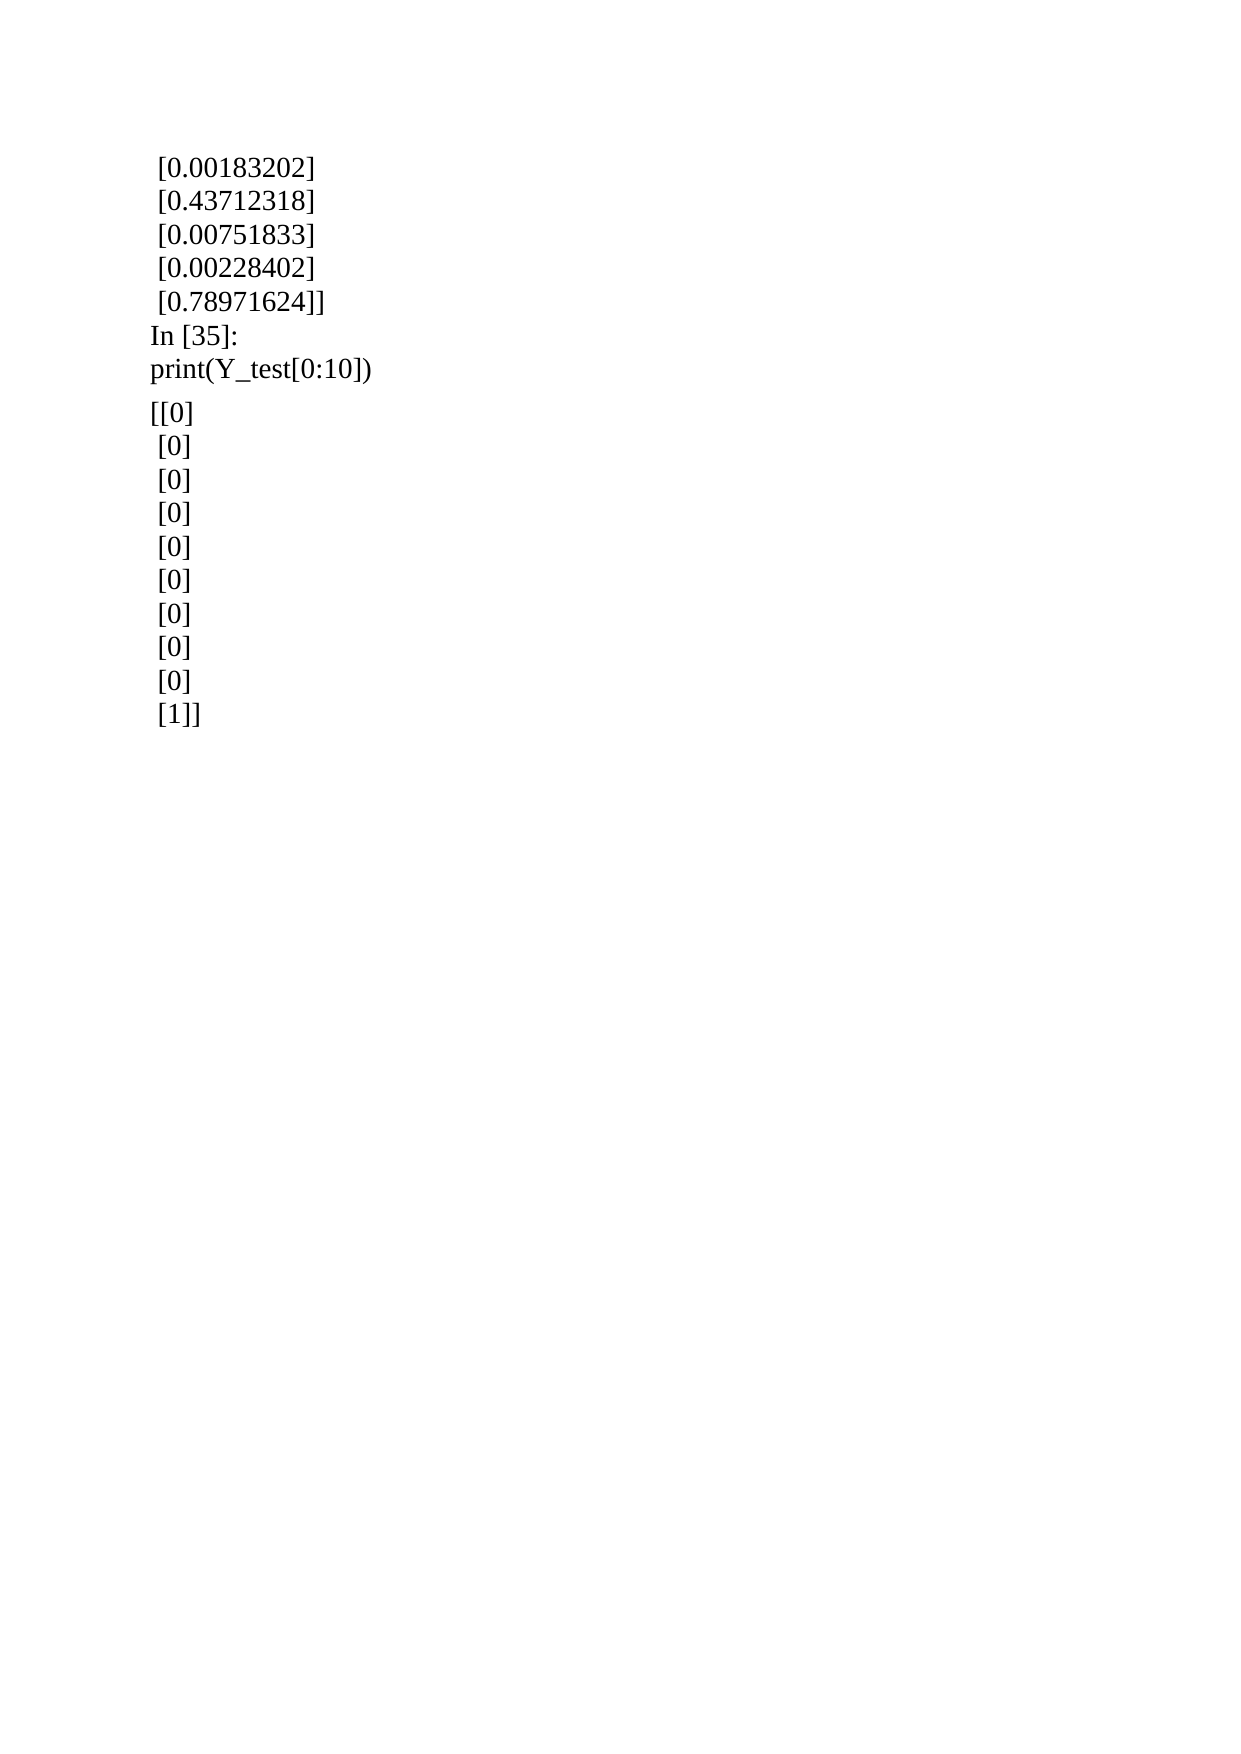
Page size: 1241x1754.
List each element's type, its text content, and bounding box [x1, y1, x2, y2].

text [[0] [150, 395, 1090, 428]
text [0.00183202] [150, 150, 1090, 183]
text [0] [150, 596, 1090, 629]
text [0] [150, 462, 1090, 495]
text [0.00228402] [150, 251, 1090, 284]
text [0.43712318] [150, 183, 1090, 217]
text [0] [150, 529, 1090, 562]
text [0] [150, 428, 1090, 462]
text [0] [150, 495, 1090, 529]
text [0.00751833] [150, 217, 1090, 251]
text [0] [150, 562, 1090, 596]
text print(Y_test[0:10]) [150, 351, 1090, 385]
text [1]] [150, 697, 1090, 730]
text [0] [150, 629, 1090, 663]
text [0] [150, 663, 1090, 697]
text [0.78971624]] [150, 284, 1090, 318]
text In [35]: [150, 318, 1090, 351]
